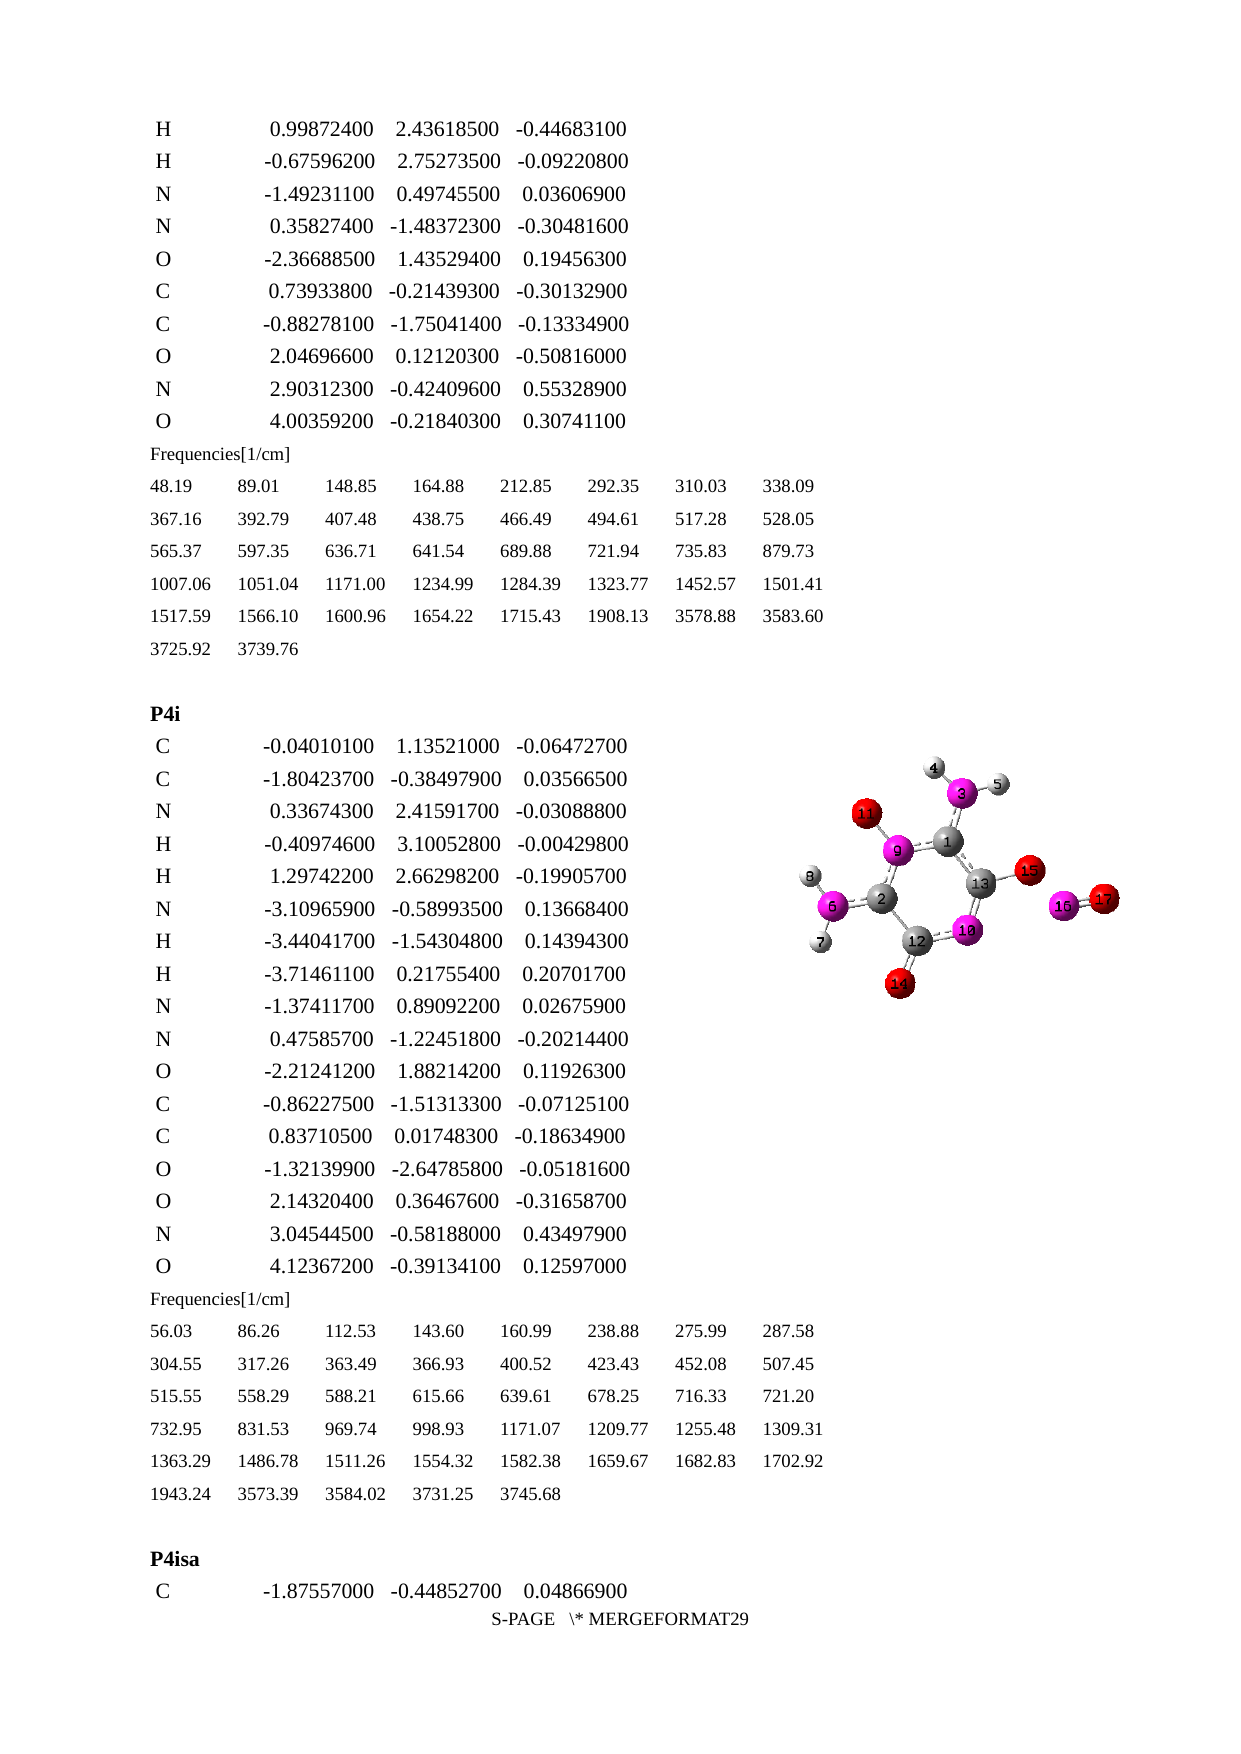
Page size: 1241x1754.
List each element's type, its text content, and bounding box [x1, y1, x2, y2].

text C -1.80423700 -0.38497900 0.03566500 [150, 762, 779, 795]
text H -3.71461100 0.21755400 0.20701700 [150, 957, 779, 990]
text O -2.36688500 1.43529400 0.19456300 [150, 242, 1090, 275]
text N -1.37411700 0.89092200 0.02675900 [150, 990, 1090, 1022]
text N 3.04544500 -0.58188000 0.43497900 [150, 1217, 1090, 1250]
text 1517.59 1566.10 1600.96 1654.22 1715.43 1908.13 3578.88 3583.60 [150, 600, 1090, 632]
text 515.55 558.29 588.21 615.66 639.61 678.25 716.33 721.20 [150, 1380, 1090, 1412]
text Frequencies[1/cm] [150, 437, 1090, 470]
text O -1.32139900 -2.64785800 -0.05181600 [150, 1152, 1090, 1185]
text P4isa [150, 1542, 1090, 1575]
text 1007.06 1051.04 1171.00 1234.99 1284.39 1323.77 1452.57 1501.41 [150, 567, 1090, 600]
text N -3.10965900 -0.58993500 0.13668400 [150, 892, 779, 925]
text C -0.88278100 -1.75041400 -0.13334900 [150, 307, 1090, 340]
picture [779, 733, 1134, 1017]
text O 4.00359200 -0.21840300 0.30741100 [150, 405, 1090, 437]
text H -3.44041700 -1.54304800 0.14394300 [150, 925, 779, 957]
text N 2.90312300 -0.42409600 0.55328900 [150, 372, 1090, 405]
text C -1.87557000 -0.44852700 0.04866900 [150, 1575, 1090, 1607]
text O 2.04696600 0.12120300 -0.50816000 [150, 340, 1090, 372]
text H 0.99872400 2.43618500 -0.44683100 [150, 112, 1090, 145]
text C 0.73933800 -0.21439300 -0.30132900 [150, 275, 1090, 307]
text O 2.14320400 0.36467600 -0.31658700 [150, 1185, 1090, 1217]
text H 1.29742200 2.66298200 -0.19905700 [150, 860, 779, 892]
text 56.03 86.26 112.53 143.60 160.99 238.88 275.99 287.58 [150, 1315, 1090, 1347]
text 48.19 89.01 148.85 164.88 212.85 292.35 310.03 338.09 [150, 470, 1090, 502]
text 1943.24 3573.39 3584.02 3731.25 3745.68 [150, 1477, 1090, 1510]
text 565.37 597.35 636.71 641.54 689.88 721.94 735.83 879.73 [150, 535, 1090, 567]
text C 0.83710500 0.01748300 -0.18634900 [150, 1120, 1090, 1152]
text O -2.21241200 1.88214200 0.11926300 [150, 1055, 1090, 1087]
text N 0.33674300 2.41591700 -0.03088800 [150, 795, 779, 827]
text H -0.40974600 3.10052800 -0.00429800 [150, 827, 779, 860]
text P4i [150, 697, 1090, 730]
text H -0.67596200 2.75273500 -0.09220800 [150, 145, 1090, 177]
text 304.55 317.26 363.49 366.93 400.52 423.43 452.08 507.45 [150, 1347, 1090, 1380]
text 732.95 831.53 969.74 998.93 1171.07 1209.77 1255.48 1309.31 [150, 1412, 1090, 1445]
text Frequencies[1/cm] [150, 1282, 1090, 1315]
text 3725.92 3739.76 [150, 632, 1090, 665]
text N 0.35827400 -1.48372300 -0.30481600 [150, 210, 1090, 242]
text N 0.47585700 -1.22451800 -0.20214400 [150, 1022, 1090, 1055]
text N -1.49231100 0.49745500 0.03606900 [150, 177, 1090, 210]
text C -0.86227500 -1.51313300 -0.07125100 [150, 1087, 1090, 1120]
text C -0.04010100 1.13521000 -0.06472700 [150, 730, 1090, 762]
text 1363.29 1486.78 1511.26 1554.32 1582.38 1659.67 1682.83 1702.92 [150, 1445, 1090, 1477]
text 367.16 392.79 407.48 438.75 466.49 494.61 517.28 528.05 [150, 502, 1090, 535]
text O 4.12367200 -0.39134100 0.12597000 [150, 1250, 1090, 1282]
